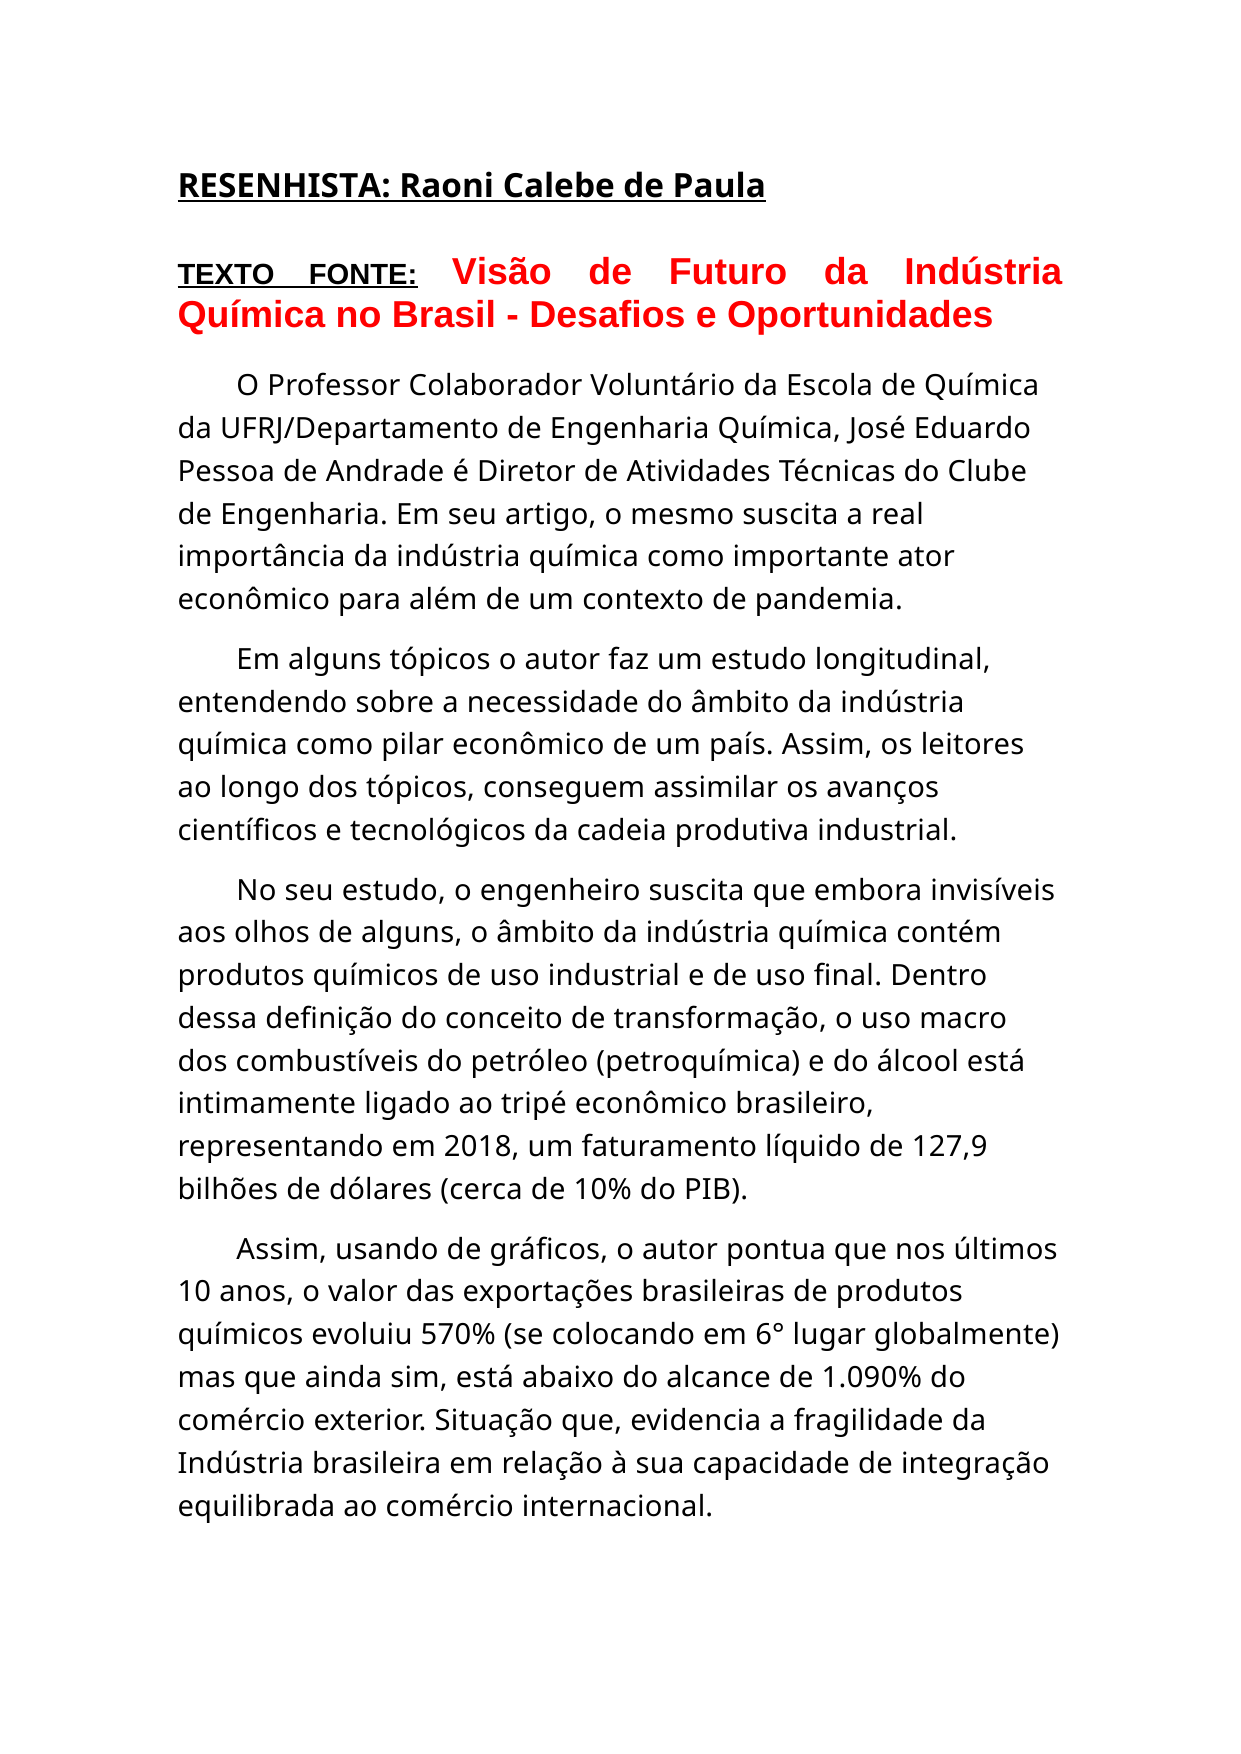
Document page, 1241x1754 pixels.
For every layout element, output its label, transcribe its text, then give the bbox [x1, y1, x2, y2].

text TEXTO FONTE: Visão de Futuro da Indústria Química no Brasil - Desafios e Oportunidades [177, 249, 1063, 336]
text Assim, usando de gráficos, o autor pontua que nos últimos 10 anos, o valor das exportações brasileiras de produtos químicos evoluiu 570% (se colocando em 6° lugar globalmente) mas que ainda sim, está abaixo do alcance de 1.090% do comércio exterior. Situação que, evidencia a fragilidade da Indústria brasileira em relação à sua capacidade de integração equilibrada ao comércio internacional. [177, 1228, 1063, 1524]
text O Professor Colaborador Voluntário da Escola de Química da UFRJ/Departamento de Engenharia Química, José Eduardo Pessoa de Andrade é Diretor de Atividades Técnicas do Clube de Engenharia. Em seu artigo, o mesmo suscita a real importância da indústria química como importante ator econômico para além de um contexto de pandemia. [177, 364, 1063, 618]
text Em alguns tópicos o autor faz um estudo longitudinal, entendendo sobre a necessidade do âmbito da indústria química como pilar econômico de um país. Assim, os leitores ao longo dos tópicos, conseguem assimilar os avanços científicos e tecnológicos da cadeia produtiva industrial. [177, 638, 1063, 849]
text RESENHISTA: Raoni Calebe de Paula [177, 161, 1063, 207]
text No seu estudo, o engenheiro suscita que embora invisíveis aos olhos de alguns, o âmbito da indústria química contém produtos químicos de uso industrial e de uso final. Dentro dessa definição do conceito de transformação, o uso macro dos combustíveis do petróleo (petroquímica) e do álcool está intimamente ligado ao tripé econômico brasileiro, representando em 2018, um faturamento líquido de 127,9 bilhões de dólares (cerca de 10% do PIB). [177, 869, 1063, 1208]
